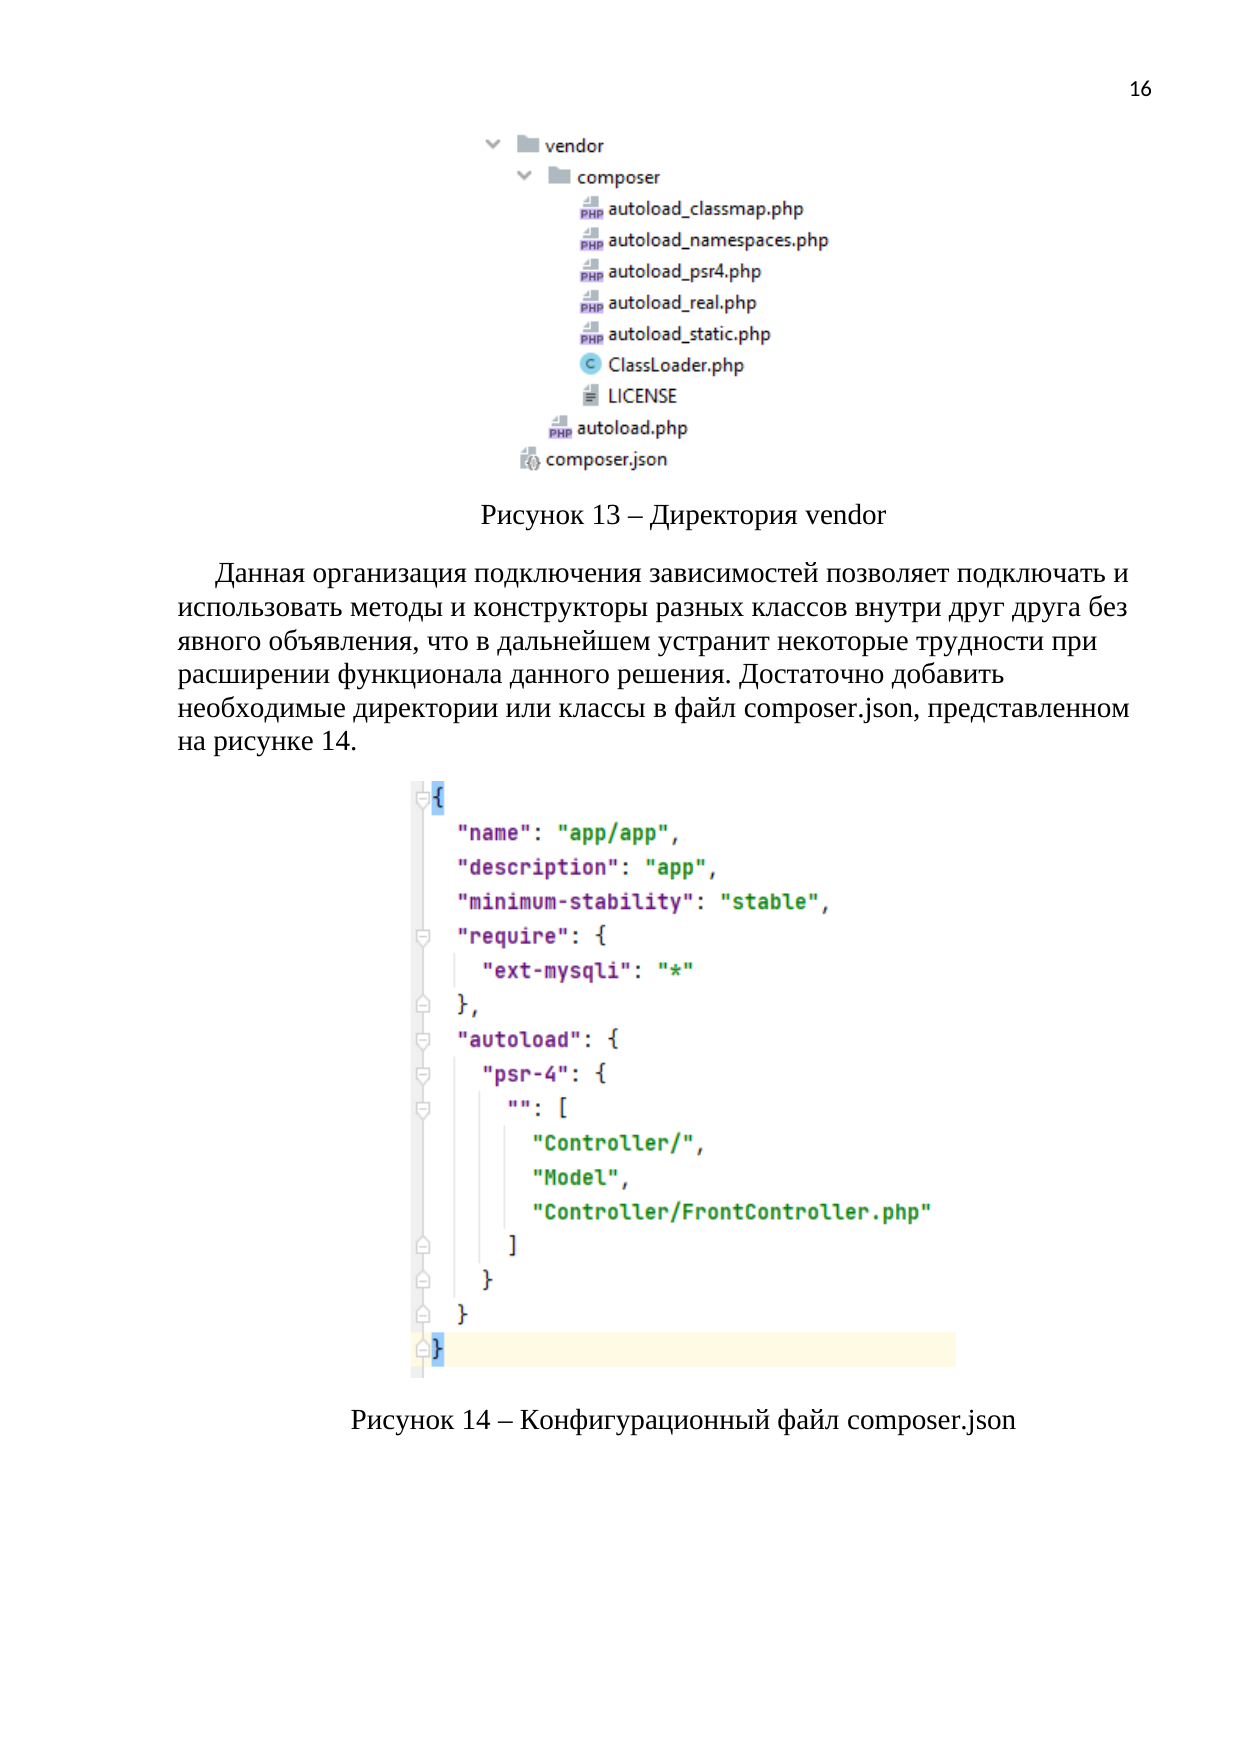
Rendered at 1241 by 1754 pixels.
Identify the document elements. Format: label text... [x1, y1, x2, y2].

picture [458, 129, 909, 472]
text Рисунок 14 – Конфигурационный файл composer.json [177, 1402, 1152, 1436]
text Рисунок 13 – Директория vendor [177, 497, 1152, 531]
picture [410, 781, 956, 1378]
text Данная организация подключения зависимостей позволяет подключать и использовать методы и конструкторы разных классов внутри друг друга без явного объявления, что в дальнейшем устранит некоторые трудности при расширении функционала данного решения. Достаточно добавить необходимые директории или классы в файл composer.json, представленном на рисунке 14. [177, 556, 1152, 757]
